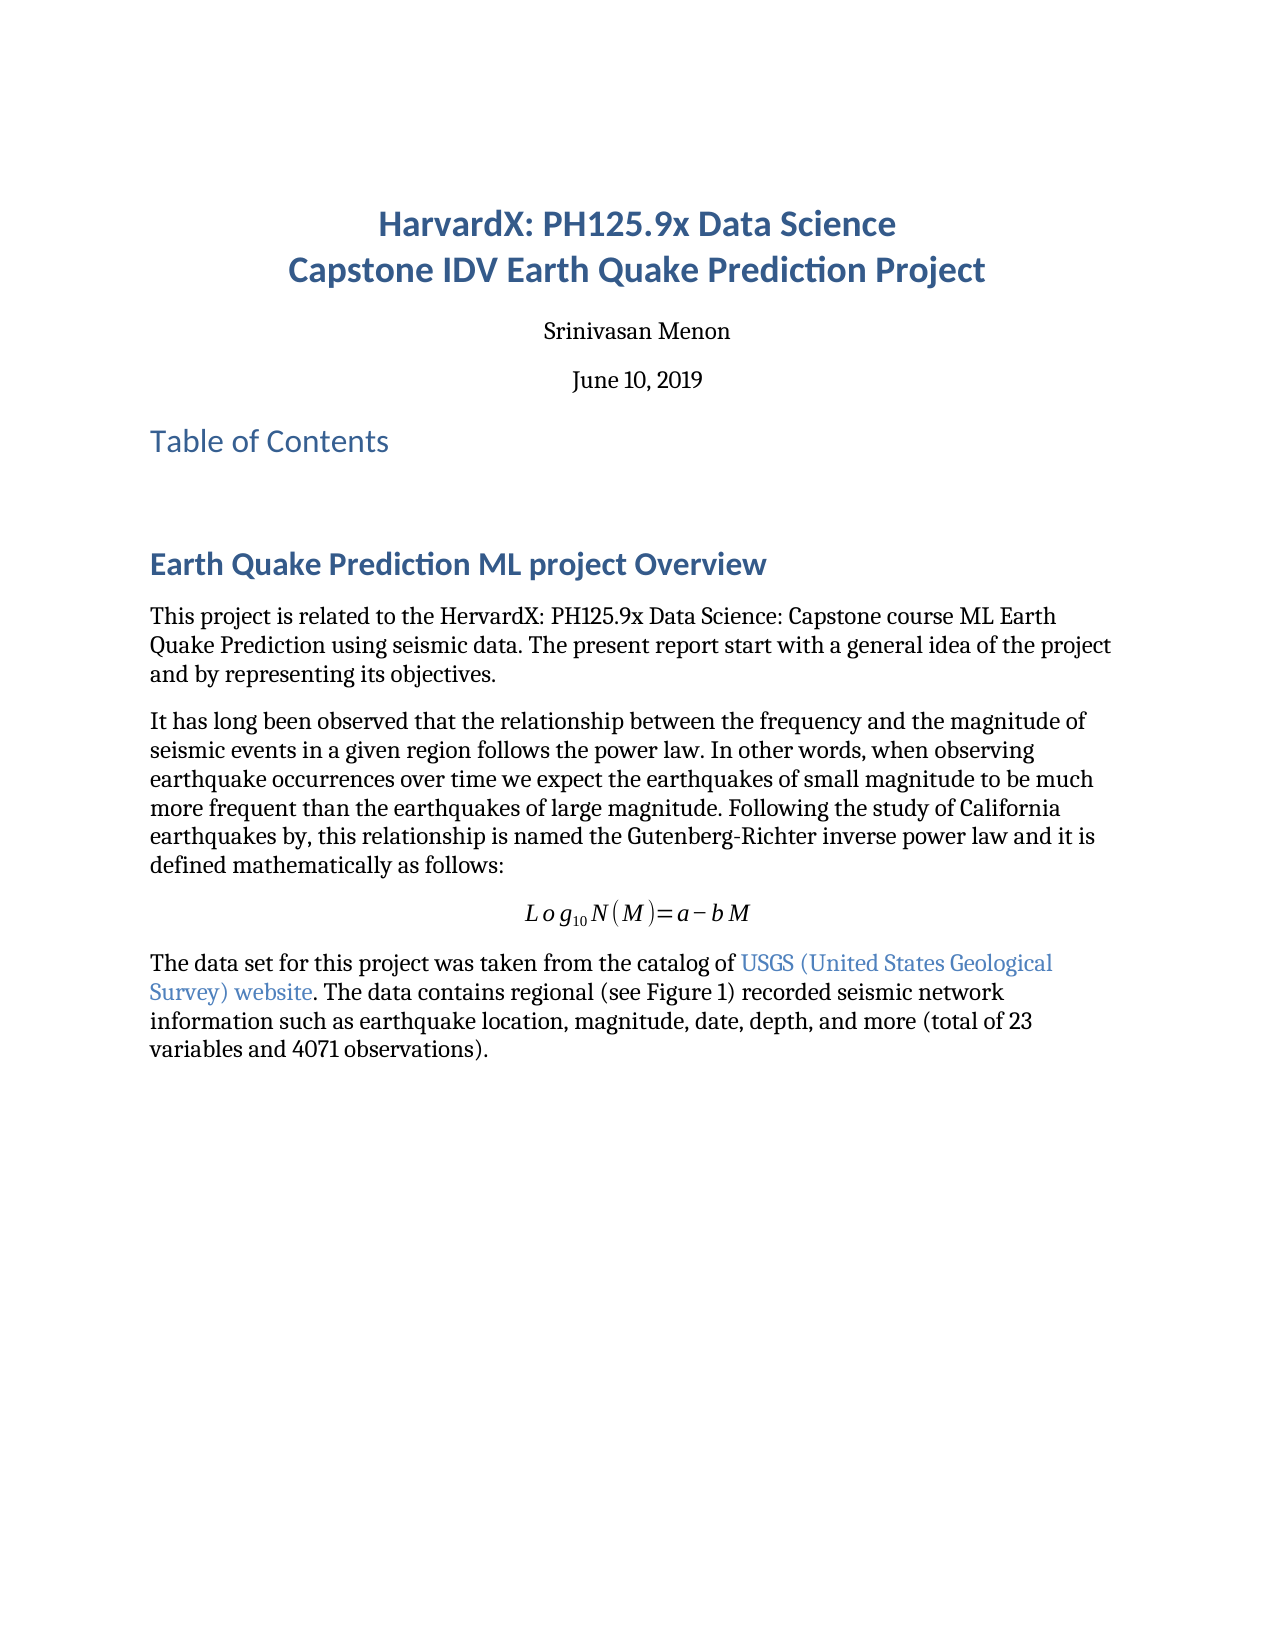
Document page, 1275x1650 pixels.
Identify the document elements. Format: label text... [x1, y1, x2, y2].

title HarvardX: PH125.9x Data Science Capstone IDV Earth Quake Prediction Project [150, 200, 1125, 292]
subtitle Earth Quake Prediction ML project Overview [150, 543, 1125, 583]
text The data set for this project was taken from the catalog of USGS (United States Geological Survey) website. The data contains regional (see Figure 1) recorded seismic network information such as earthquake location, magnitude, date, depth, and more (total of 23 variables and 4071 observations). [150, 949, 1125, 1064]
text This project is related to the HervardX: PH125.9x Data Science: Capstone course ML Earth Quake Prediction using seismic data. The present report start with a general idea of the project and by representing its objectives. [150, 602, 1125, 688]
text Srinivasan Menon [150, 317, 1125, 345]
text June 10, 2019 [150, 366, 1125, 395]
text It has long been observed that the relationship between the frequency and the magnitude of seismic events in a given region follows the power law. In other words, when observing earthquake occurrences over time we expect the earthquakes of small magnitude to be much more frequent than the earthquakes of large magnitude. Following the study of California earthquakes by, this relationship is named the Gutenberg-Richter inverse power law and it is defined mathematically as follows: [150, 707, 1125, 880]
